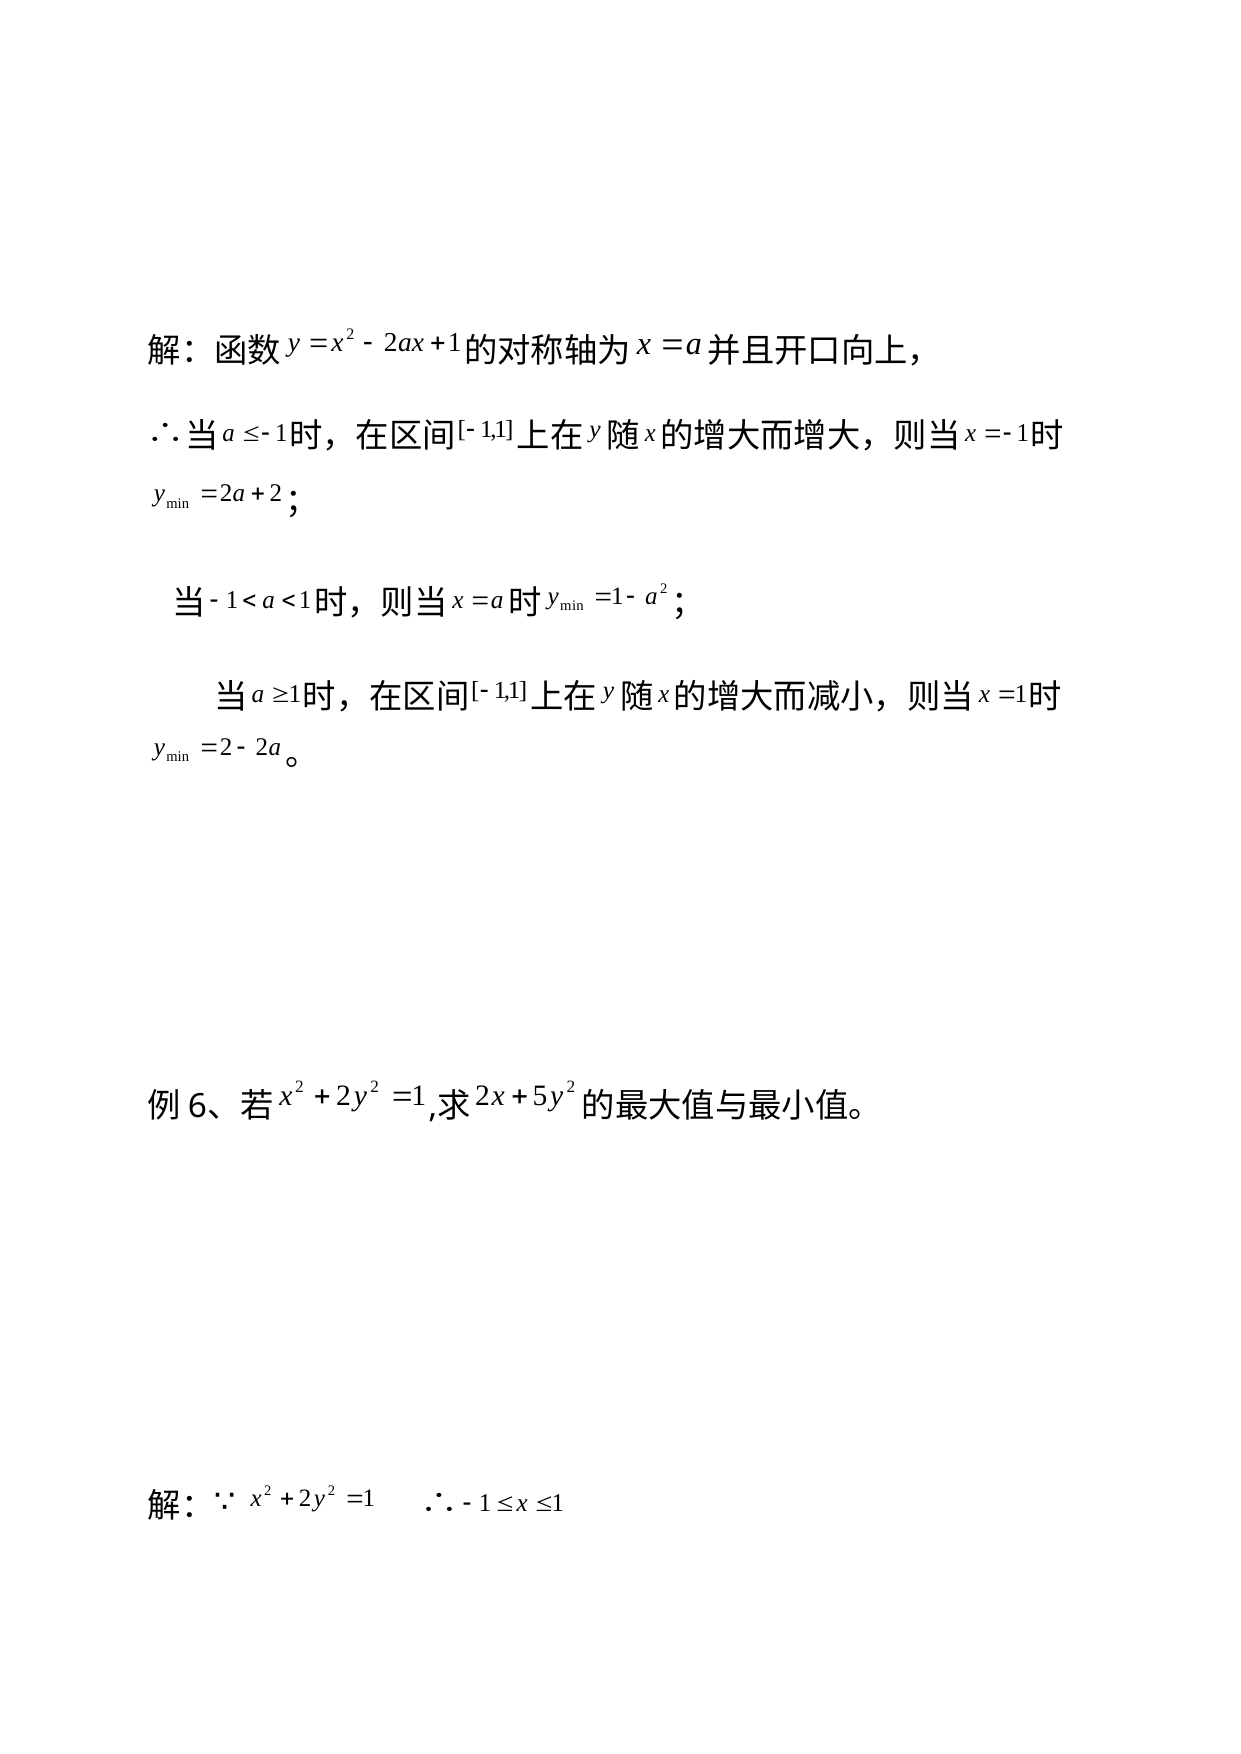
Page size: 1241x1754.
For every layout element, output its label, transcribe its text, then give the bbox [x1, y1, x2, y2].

text 当时，则当时； [148, 568, 1092, 633]
text 解： [148, 1470, 1092, 1535]
text 解：函数的对称轴为并且开口向上， [148, 314, 1092, 379]
text 当时，在区间上在随的增大而减小，则当时。 [148, 662, 1092, 792]
text 例6、若,求的最大值与最小值。 [148, 1068, 1092, 1133]
text 当时，在区间上在随的增大而增大，则当时； [148, 409, 1092, 539]
